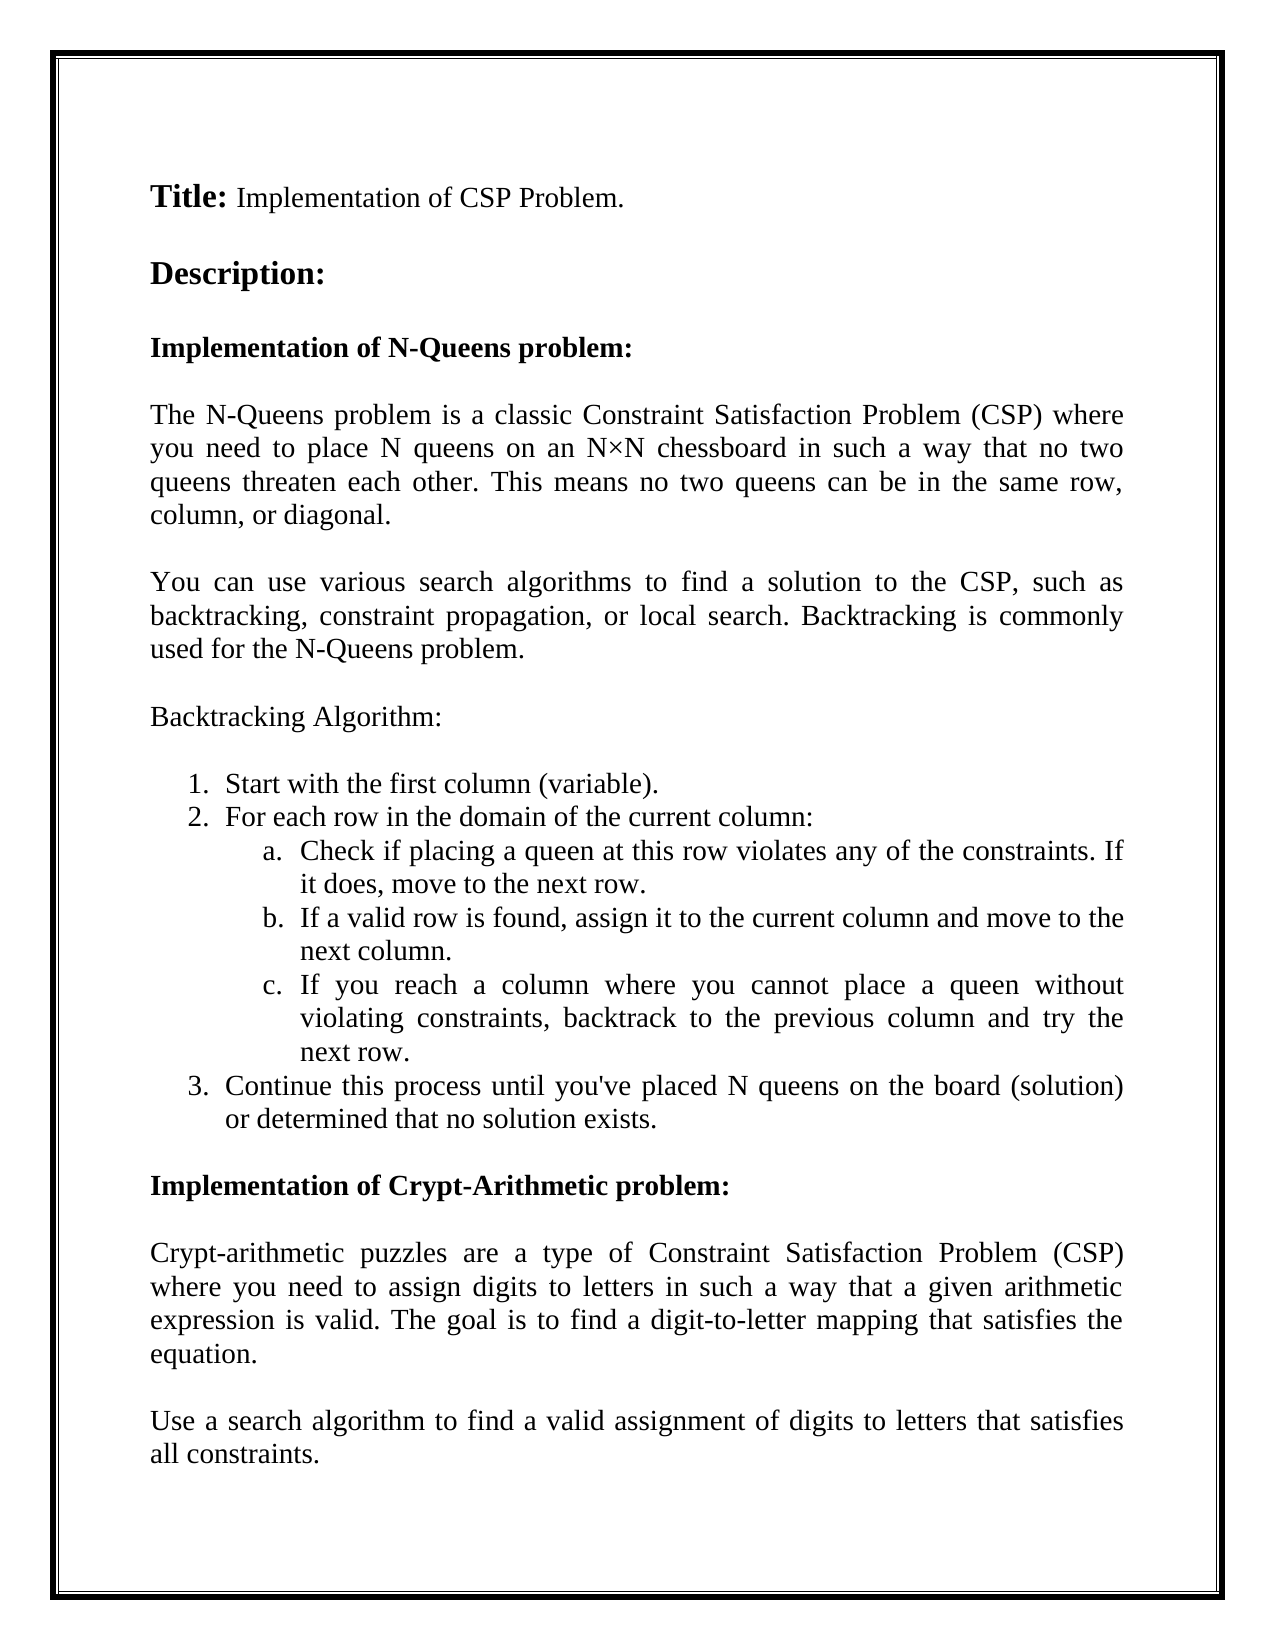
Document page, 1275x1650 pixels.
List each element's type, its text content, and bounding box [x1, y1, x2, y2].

list For each row in the domain of the current column: [187, 799, 1125, 833]
text Crypt-arithmetic puzzles are a type of Constraint Satisfaction Problem (CSP) where you need to assign digits to letters in such a way that a given arithmetic expression is valid. The goal is to find a digit-to-letter mapping that satisfies the equation. [150, 1235, 1125, 1369]
text Description: [150, 253, 1125, 291]
text Use a search algorithm to find a valid assignment of digits to letters that satisfies all constraints. [150, 1403, 1125, 1470]
list Continue this process until you've placed N queens on the board (solution) or determined that no solution exists. [187, 1068, 1125, 1135]
list Start with the first column (variable). [187, 766, 1125, 799]
text Backtracking Algorithm: [150, 699, 1125, 732]
text Implementation of Crypt-Arithmetic problem: [150, 1168, 1125, 1202]
list Check if placing a queen at this row violates any of the constraints. If it does, move to the next row. [262, 833, 1125, 900]
text Implementation of N-Queens problem: [150, 330, 1125, 363]
list If a valid row is found, assign it to the current column and move to the next column. [262, 900, 1125, 967]
list If you reach a column where you cannot place a queen without violating constraints, backtrack to the previous column and try the next row. [262, 967, 1125, 1068]
text The N-Queens problem is a classic Constraint Satisfaction Problem (CSP) where you need to place N queens on an N×N chessboard in such a way that no two queens threaten each other. This means no two queens can be in the same row, column, or diagonal. [150, 397, 1125, 531]
text You can use various search algorithms to find a solution to the CSP, such as backtracking, constraint propagation, or local search. Backtracking is commonly used for the N-Queens problem. [150, 564, 1125, 665]
subtitle Title: Implementation of CSP Problem. [150, 176, 1125, 215]
